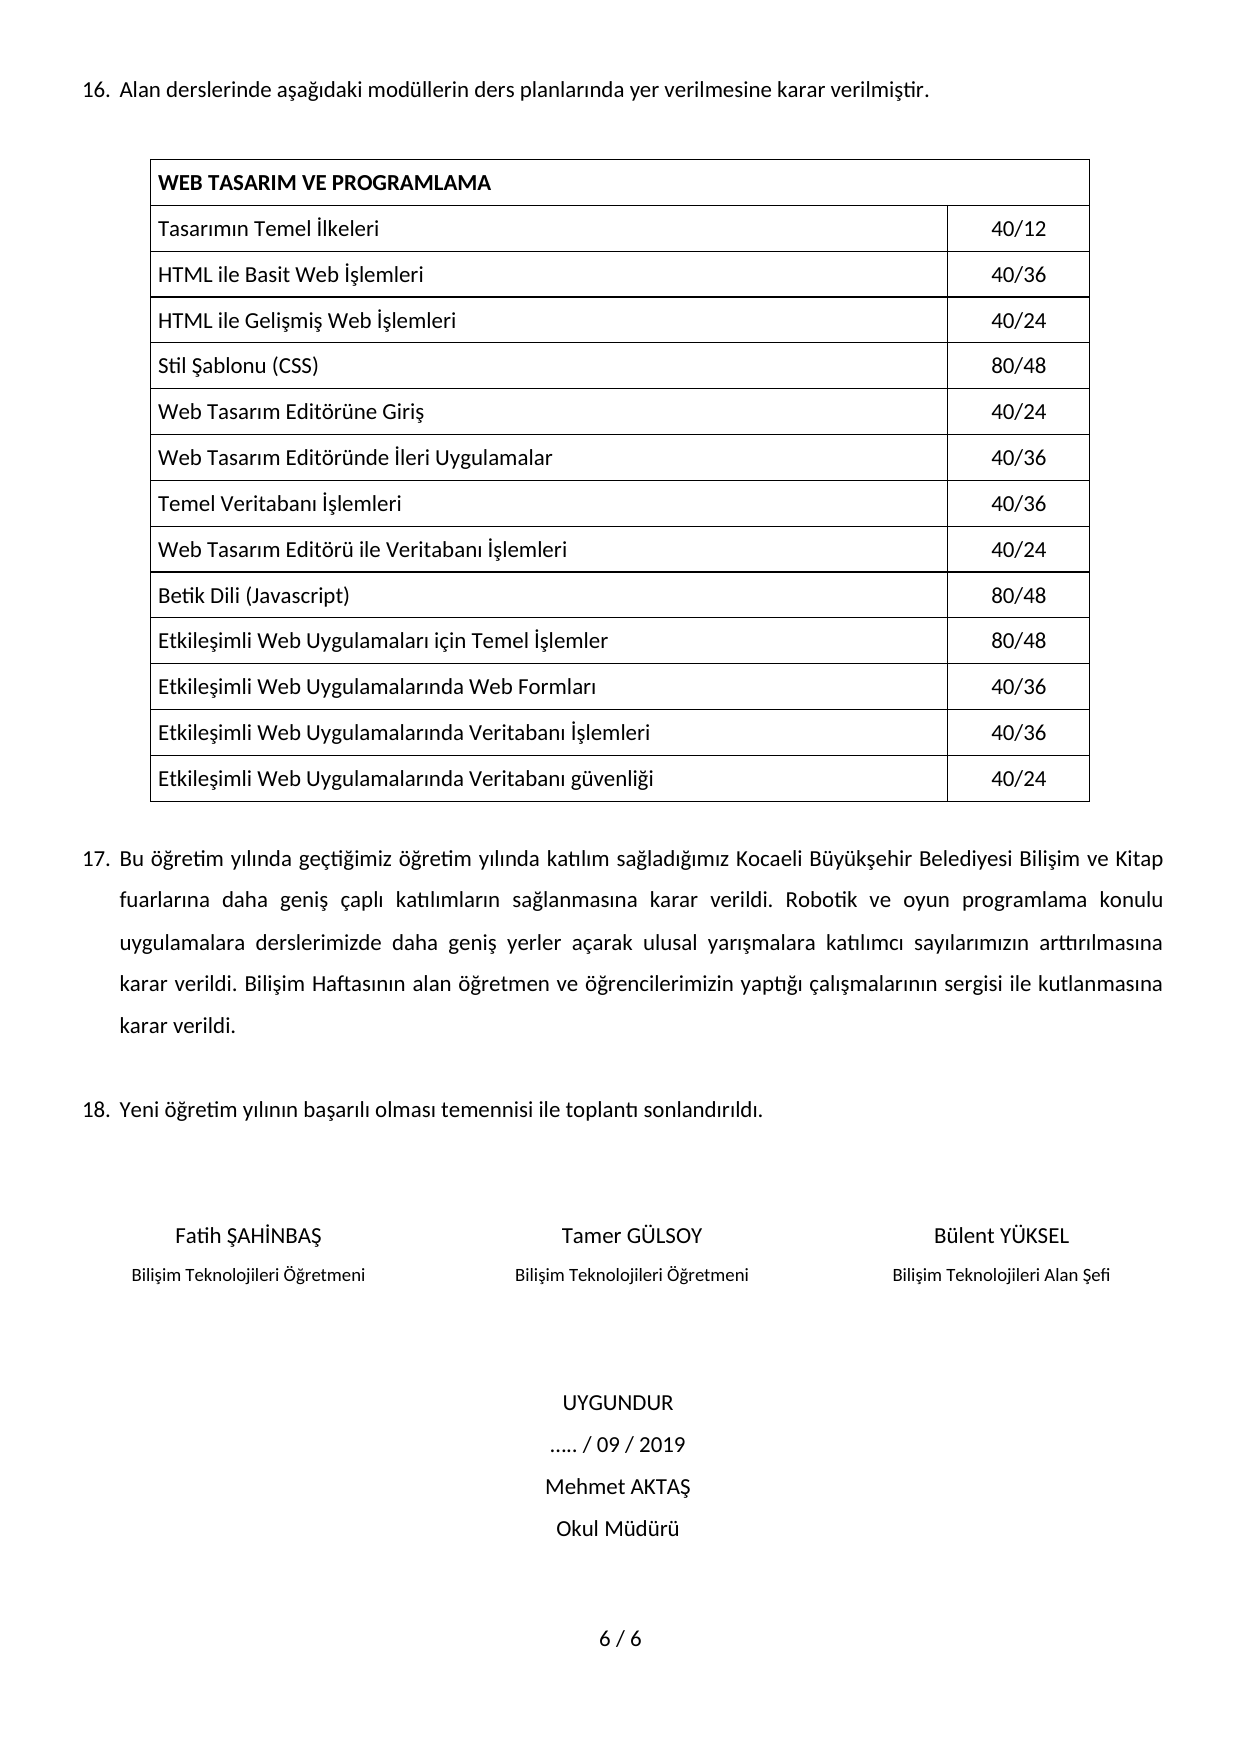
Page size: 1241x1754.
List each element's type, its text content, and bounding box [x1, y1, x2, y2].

table_cell HTML ile Basit Web İşlemleri [151, 252, 947, 296]
table_cell 40/24 [948, 298, 1089, 342]
table_header WEB TASARIM VE PROGRAMLAMA [151, 160, 1089, 205]
table_cell Stil Şablonu (CSS) [151, 343, 947, 388]
table_cell HTML ile Gelişmiş Web İşlemleri [151, 298, 947, 342]
table_header Fatih ŞAHİNBAŞ Bilişim Teknolojileri Öğretmeni [64, 1180, 433, 1347]
table_cell Etkileşimli Web Uygulamaları için Temel İşlemler [151, 618, 947, 663]
table_cell UYGUNDUR ….. / 09 / 2019 Mehmet AKTAŞ Okul Müdürü [64, 1347, 1172, 1542]
table_cell Web Tasarım Editörü ile Veritabanı İşlemleri [151, 527, 947, 571]
table_cell 80/48 [948, 618, 1089, 663]
table_cell 40/12 [948, 206, 1089, 251]
table_cell Etkileşimli Web Uygulamalarında Veritabanı güvenliği [151, 756, 947, 801]
table_cell 40/24 [948, 389, 1089, 434]
table_cell 40/24 [948, 756, 1089, 801]
table_cell Betik Dili (Javascript) [151, 573, 947, 617]
table_cell 40/24 [948, 527, 1089, 571]
table_cell Etkileşimli Web Uygulamalarında Web Formları [151, 664, 947, 709]
table_cell 40/36 [948, 252, 1089, 296]
table_cell Web Tasarım Editörüne Giriş [151, 389, 947, 434]
list Alan derslerinde aşağıdaki modüllerin ders planlarında yer verilmesine karar verilmiştir. [82, 75, 1165, 103]
table_cell Temel Veritabanı İşlemleri [151, 481, 947, 526]
table_cell 80/48 [948, 573, 1089, 617]
table_cell Tasarımın Temel İlkeleri [151, 206, 947, 251]
list Yeni öğretim yılının başarılı olması temennisi ile toplantı sonlandırıldı. [82, 1096, 1165, 1123]
table_header Bülent YÜKSEL Bilişim Teknolojileri Alan Şefi [831, 1180, 1172, 1347]
table_cell 80/48 [948, 343, 1089, 388]
table_cell 40/36 [948, 481, 1089, 526]
table_cell 40/36 [948, 710, 1089, 755]
table_cell 40/36 [948, 664, 1089, 709]
table_cell 40/36 [948, 435, 1089, 480]
list Bu öğretim yılında geçtiğimiz öğretim yılında katılım sağladığımız Kocaeli Büyükşehir Belediyesi Bilişim ve Kitap fuarlarına daha geniş çaplı katılımların sağlanmasına karar verildi. Robotik ve oyun programlama konulu uygulamalara derslerimizde daha geniş yerler açarak ulusal yarışmalara katılımcı sayılarımızın arttırılmasına karar verildi. Bilişim Haftasının alan öğretmen ve öğrencilerimizin yaptığı çalışmalarının sergisi ile kutlanmasına karar verildi. [82, 844, 1165, 1039]
table_header Tamer GÜLSOY Bilişim Teknolojileri Öğretmeni [433, 1180, 831, 1347]
table_cell Web Tasarım Editöründe İleri Uygulamalar [151, 435, 947, 480]
table_cell Etkileşimli Web Uygulamalarında Veritabanı İşlemleri [151, 710, 947, 755]
